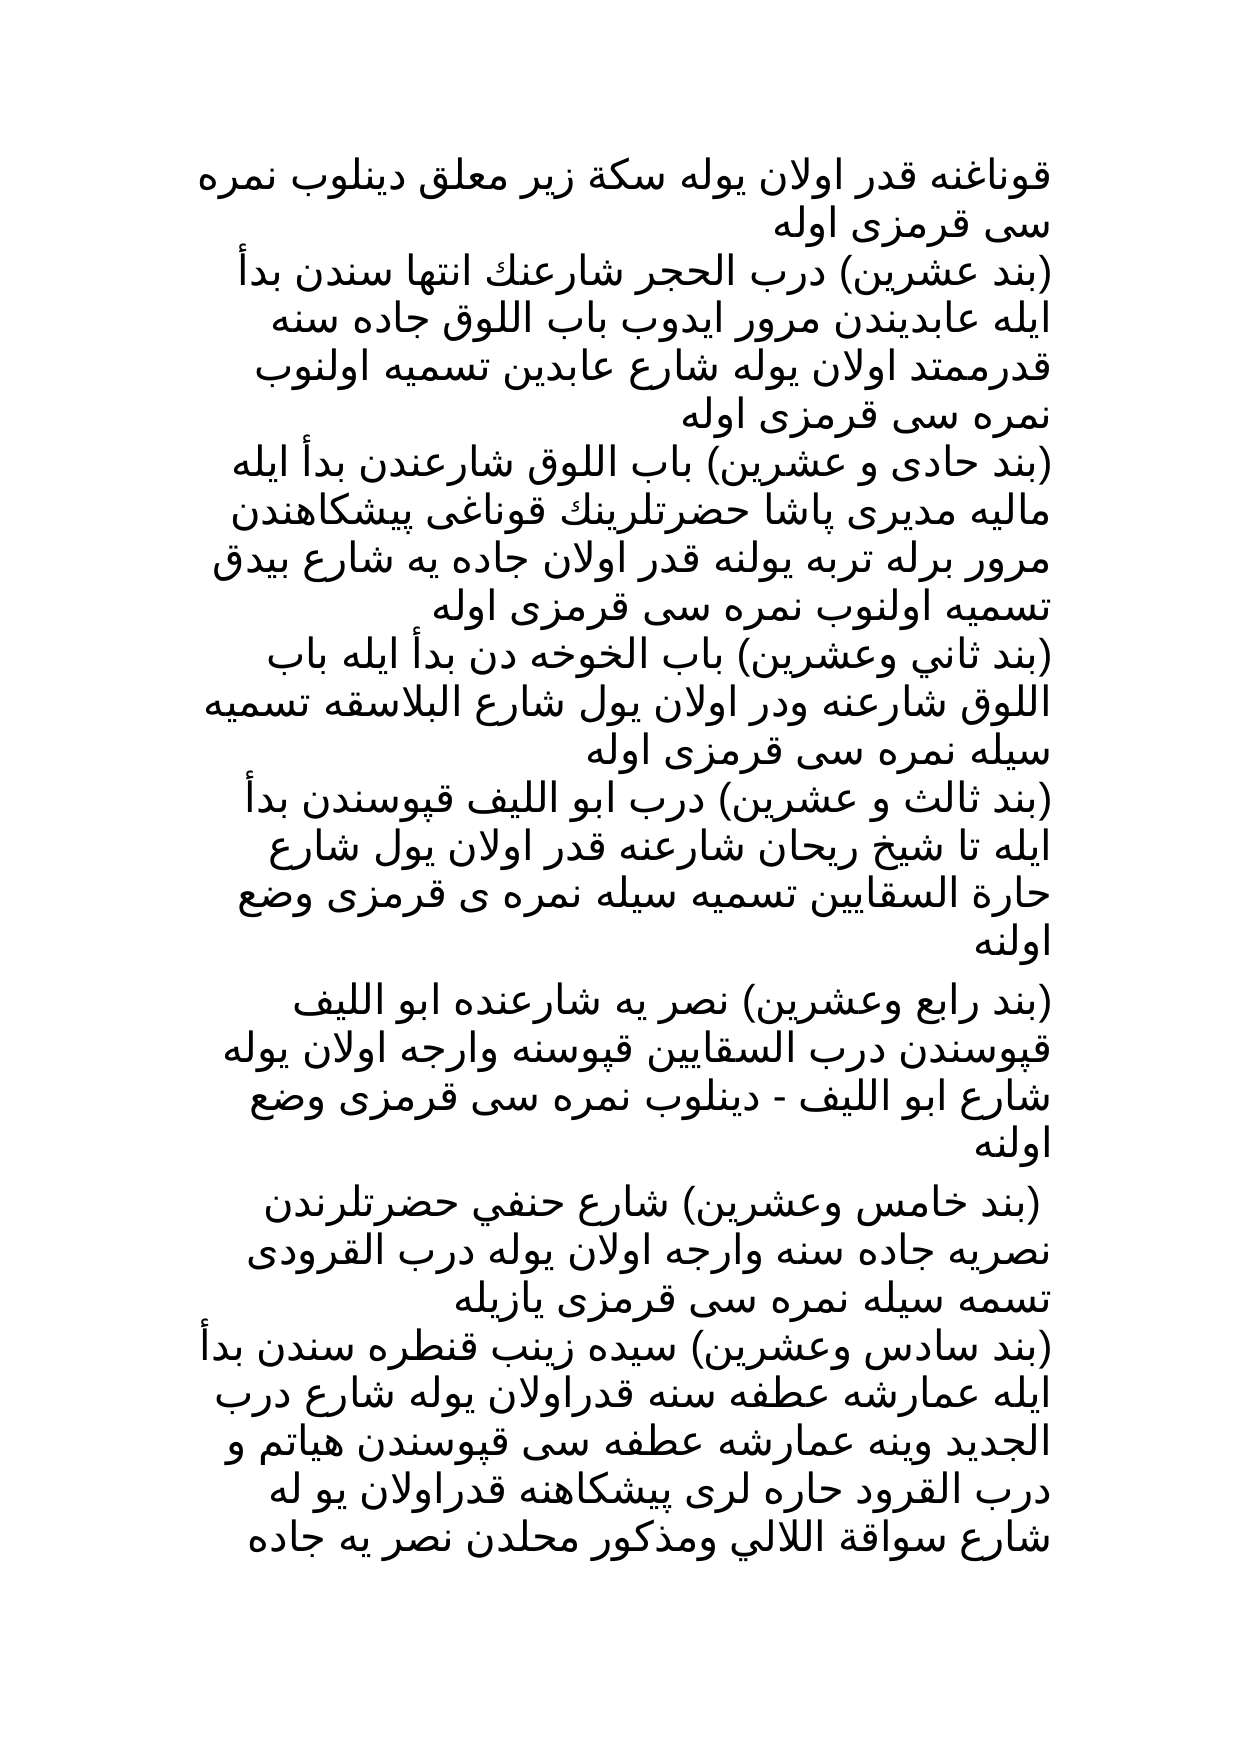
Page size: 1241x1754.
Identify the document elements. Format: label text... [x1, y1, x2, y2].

text (بند عشرين) درب الحجر شارعنك انتها سندن بدأ ايله عابديندن مرور ايدوب باب اللوق جاده سنه قدرممتد اولان يوله شارع عابدين تسمیه اولنوب نمره سی قرمزی اوله [187, 246, 1053, 437]
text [187, 1321, 1053, 1560]
text (بند حادی و عشرین) باب اللوق شارعندن بدأ ايله ماليه مدیری پاشا حضرتلرينك قوناغی پیشکاهندن مرور برله تربه يولنه قدر اولان جاده يه شارع بیدق تسمیه اولنوب نمره سی قرمزی اوله [187, 437, 1053, 629]
text (بند رابع وعشرين) نصر يه شارعنده ابو الليف قپوسندن درب السقايين قپوسنه وارجه اولان يوله شارع ابو الليف - دينلوب نمره سی قرمزی وضع اولنه [187, 975, 1053, 1167]
text (بند ثاني وعشرين) باب الخوخه دن بدأ ايله باب اللوق شارعنه ودر اولان يول شارع البلاسقه تسمیه سیله نمره سی قرمزی اوله [187, 629, 1053, 773]
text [187, 150, 1053, 246]
text (بند ثالث و عشرين) درب ابو الليف قپوسندن بدأ ايله تا شيخ ريحان شارعنه قدر اولان يول شارع حارة السقايين تسميه سيله نمره ی قرمزی وضع اولنه [187, 773, 1053, 964]
text (بند خامس وعشرين) شارع حنفي حضرتلرندن نصريه جاده سنه وارجه اولان يوله درب القرودی تسمه سيله نمره سی قرمزی يازیله [187, 1177, 1053, 1321]
